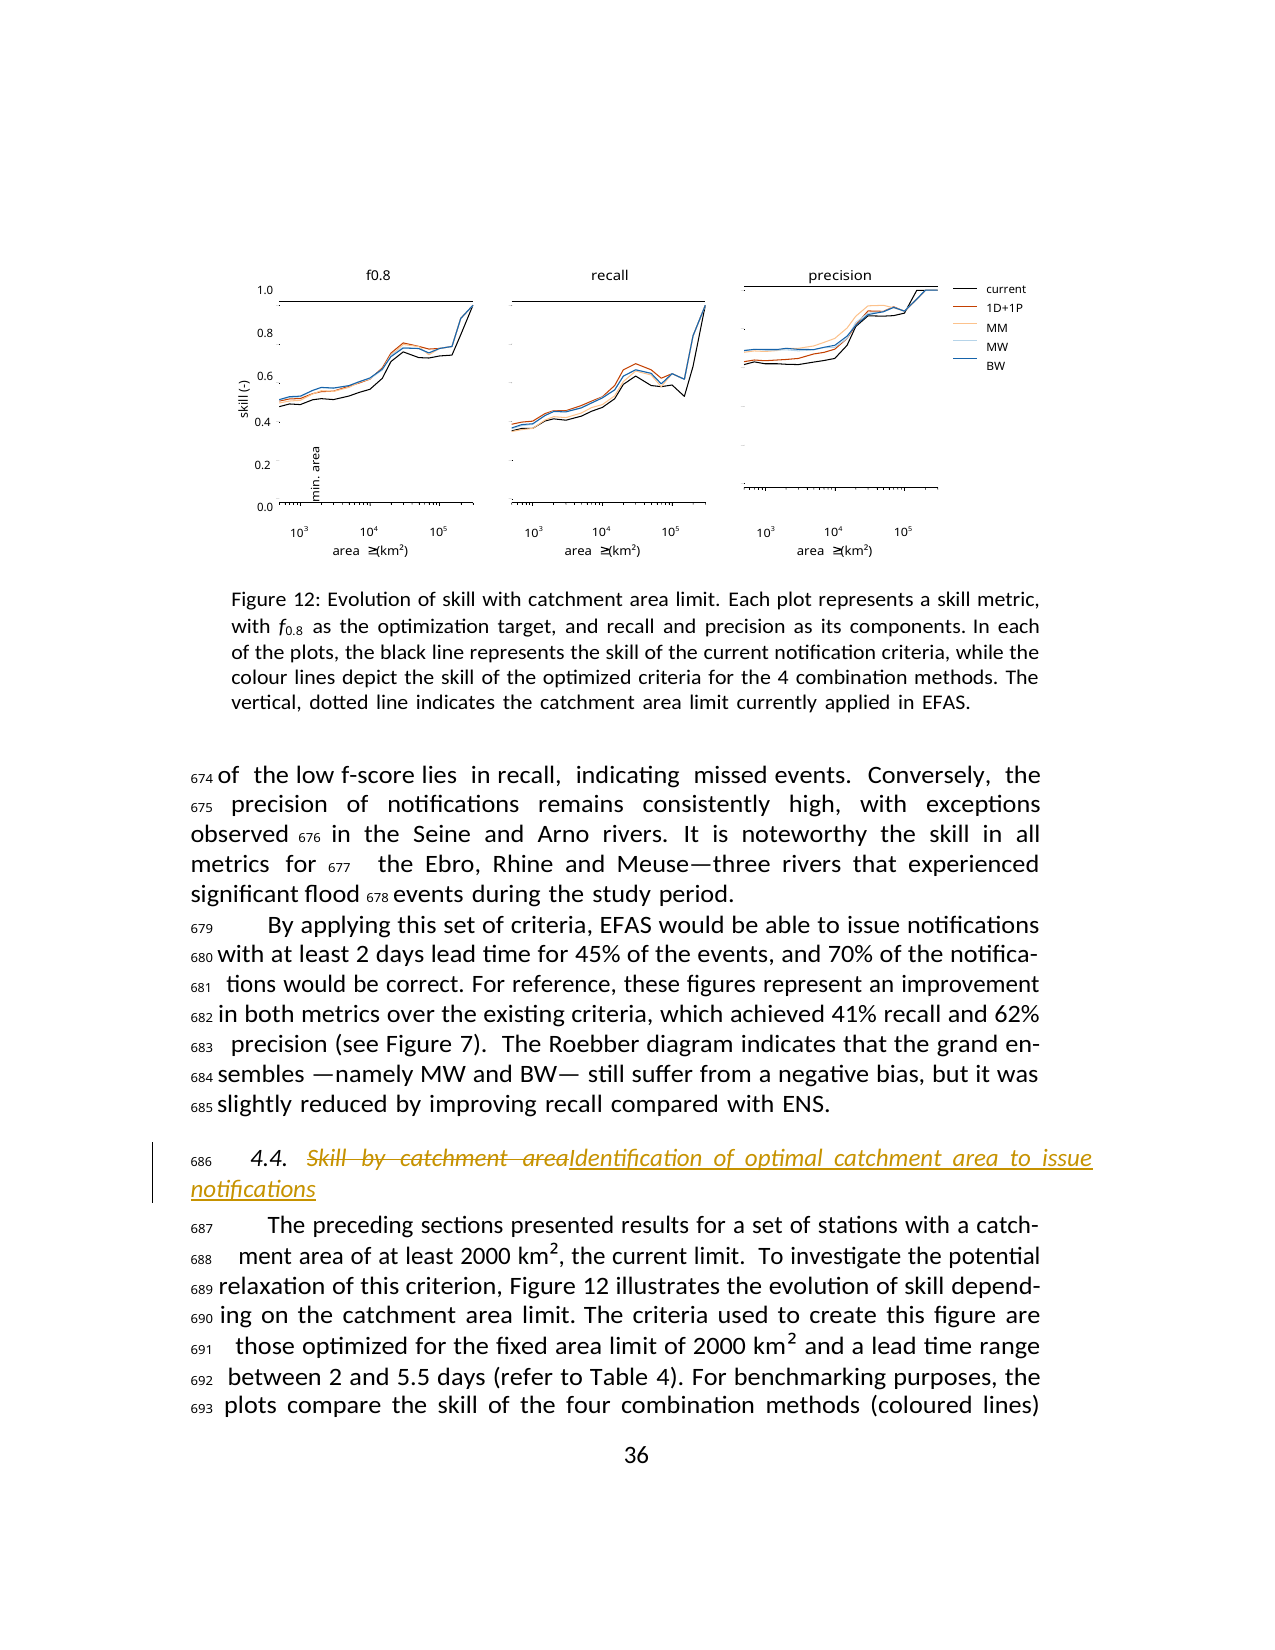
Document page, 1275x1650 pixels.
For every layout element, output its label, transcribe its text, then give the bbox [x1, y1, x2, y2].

text area (km²) [332, 542, 449, 559]
text 0.0 [167, 499, 273, 515]
text 0.4 [254, 414, 541, 430]
text 103 [290, 525, 310, 540]
text area (km²) [564, 542, 682, 559]
text f0.8 [277, 266, 391, 284]
text recall [501, 266, 628, 284]
text 103 [454, 525, 542, 540]
text 104 105 [824, 524, 1096, 540]
text 0.6 [167, 368, 273, 384]
text 0.8 [167, 325, 273, 341]
text 686 4.4. [190, 1142, 1096, 1203]
text 674 of the low f-score lies in recall, indicating missed events. Conversely, the 675 precision of notifications remains consistently high, with exceptions observed 676 in the Seine and Arno rivers. It is noteworthy the skill in all metrics for 677 the Ebro, Rhine and Meuse—three rivers that experienced significant flood 678 events during the study period. [190, 759, 1041, 909]
text Figure 12: Evolution of skill with catchment area limit. Each plot represents a skill metric, with f0.8 as the optimization target, and recall and precision as its components. In each of the plots, the black line represents the skill of the current notification criteria, while the colour lines depict the skill of the optimized criteria for the 4 combination methods. The vertical, dotted line indicates the catchment area limit currently applied in EFAS. [231, 587, 1041, 714]
text 104 105 [359, 524, 449, 540]
text 0.4 [533, 414, 1096, 430]
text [190, 1210, 1041, 1420]
text area (km²) [797, 542, 1096, 559]
text 103 [686, 525, 775, 540]
text precision [808, 266, 878, 284]
text current 1D+1P MM MW BW [986, 281, 1029, 374]
text 0.2 [254, 457, 1096, 472]
text 1.0 [167, 282, 273, 297]
text 679 By applying this set of criteria, EFAS would be able to issue notifications 680 with at least 2 days lead time for 45% of the events, and 70% of the notifica- 681 tions would be correct. For reference, these figures represent an improvement 682 in both metrics over the existing criteria, which achieved 41% recall and 62% 683 precision (see Figure 7). The Roebber diagram indicates that the grand en- 684 sembles —namely MW and BW— still suffer from a negative bias, but it was 685 slightly reduced by improving recall compared with ENS. [190, 909, 1041, 1119]
text 104 105 [592, 524, 682, 540]
